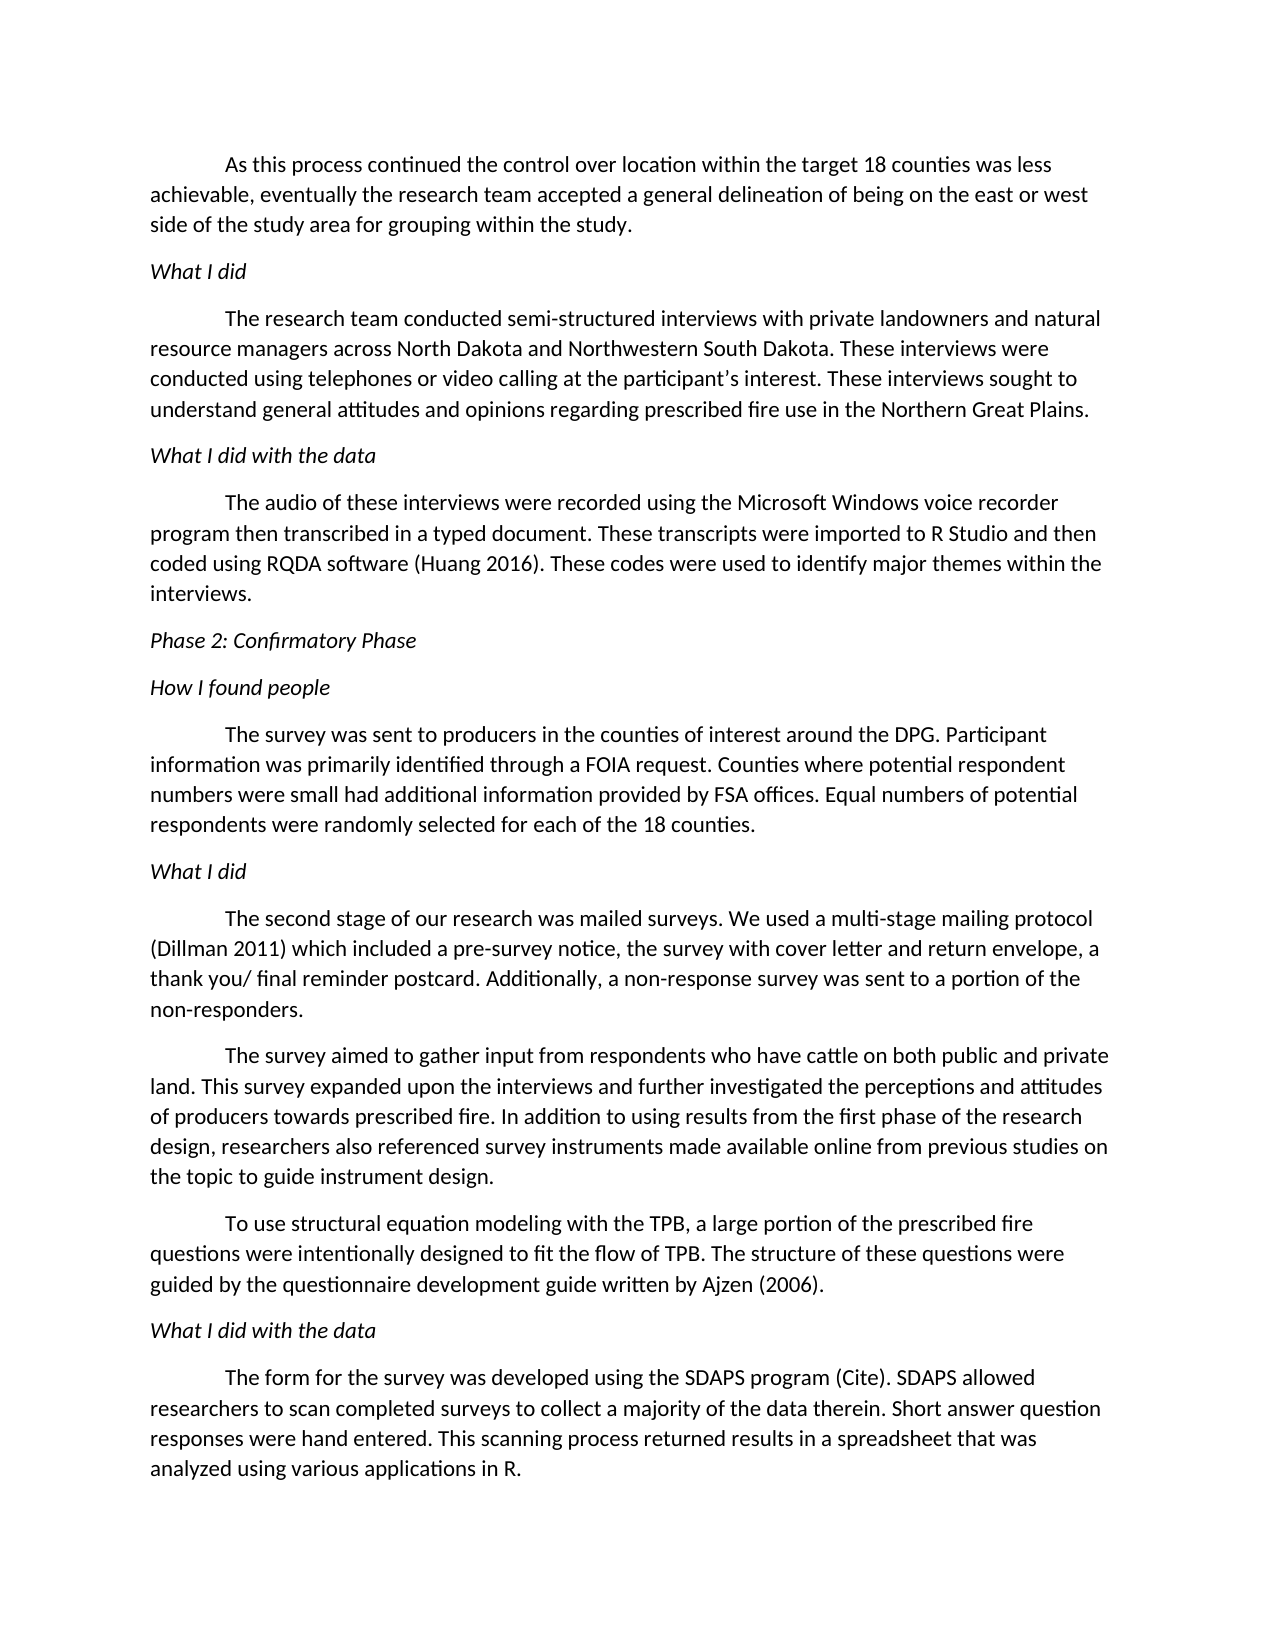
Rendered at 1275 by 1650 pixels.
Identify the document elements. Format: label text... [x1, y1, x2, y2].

text To use structural equation modeling with the TPB, a large portion of the prescribed fire questions were intentionally designed to fit the flow of TPB. The structure of these questions were guided by the questionnaire development guide written by Ajzen (2006). [150, 1209, 1125, 1298]
text What I did with the data [150, 442, 1125, 470]
text The form for the survey was developed using the SDAPS program (Cite). SDAPS allowed researchers to scan completed surveys to collect a majority of the data therein. Short answer question responses were hand entered. This scanning process returned results in a spreadsheet that was analyzed using various applications in R. [150, 1363, 1125, 1482]
text What I did [150, 857, 1125, 885]
text The second stage of our research was mailed surveys. We used a multi-stage mailing protocol (Dillman 2011) which included a pre-survey notice, the survey with cover letter and return envelope, a thank you/ final reminder postcard. Additionally, a non-response survey was sent to a portion of the non-responders. [150, 904, 1125, 1023]
text What I did with the data [150, 1317, 1125, 1345]
text Phase 2: Confirmatory Phase [150, 626, 1125, 654]
text The audio of these interviews were recorded using the Microsoft Windows voice recorder program then transcribed in a typed document. These transcripts were imported to R Studio and then coded using RQDA software (Huang 2016). These codes were used to identify major themes within the interviews. [150, 488, 1125, 607]
text What I did [150, 257, 1125, 285]
text The research team conducted semi-structured interviews with private landowners and natural resource managers across North Dakota and Northwestern South Dakota. These interviews were conducted using telephones or video calling at the participant’s interest. These interviews sought to understand general attitudes and opinions regarding prescribed fire use in the Northern Great Plains. [150, 304, 1125, 423]
text As this process continued the control over location within the target 18 counties was less achievable, eventually the research team accepted a general delineation of being on the east or west side of the study area for grouping within the study. [150, 150, 1125, 238]
text The survey was sent to producers in the counties of interest around the DPG. Participant information was primarily identified through a FOIA request. Counties where potential respondent numbers were small had additional information provided by FSA offices. Equal numbers of potential respondents were randomly selected for each of the 18 counties. [150, 720, 1125, 838]
text The survey aimed to gather input from respondents who have cattle on both public and private land. This survey expanded upon the interviews and further investigated the perceptions and attitudes of producers towards prescribed fire. In addition to using results from the first phase of the research design, researchers also referenced survey instruments made available online from previous studies on the topic to guide instrument design. [150, 1042, 1125, 1191]
text How I found people [150, 673, 1125, 701]
